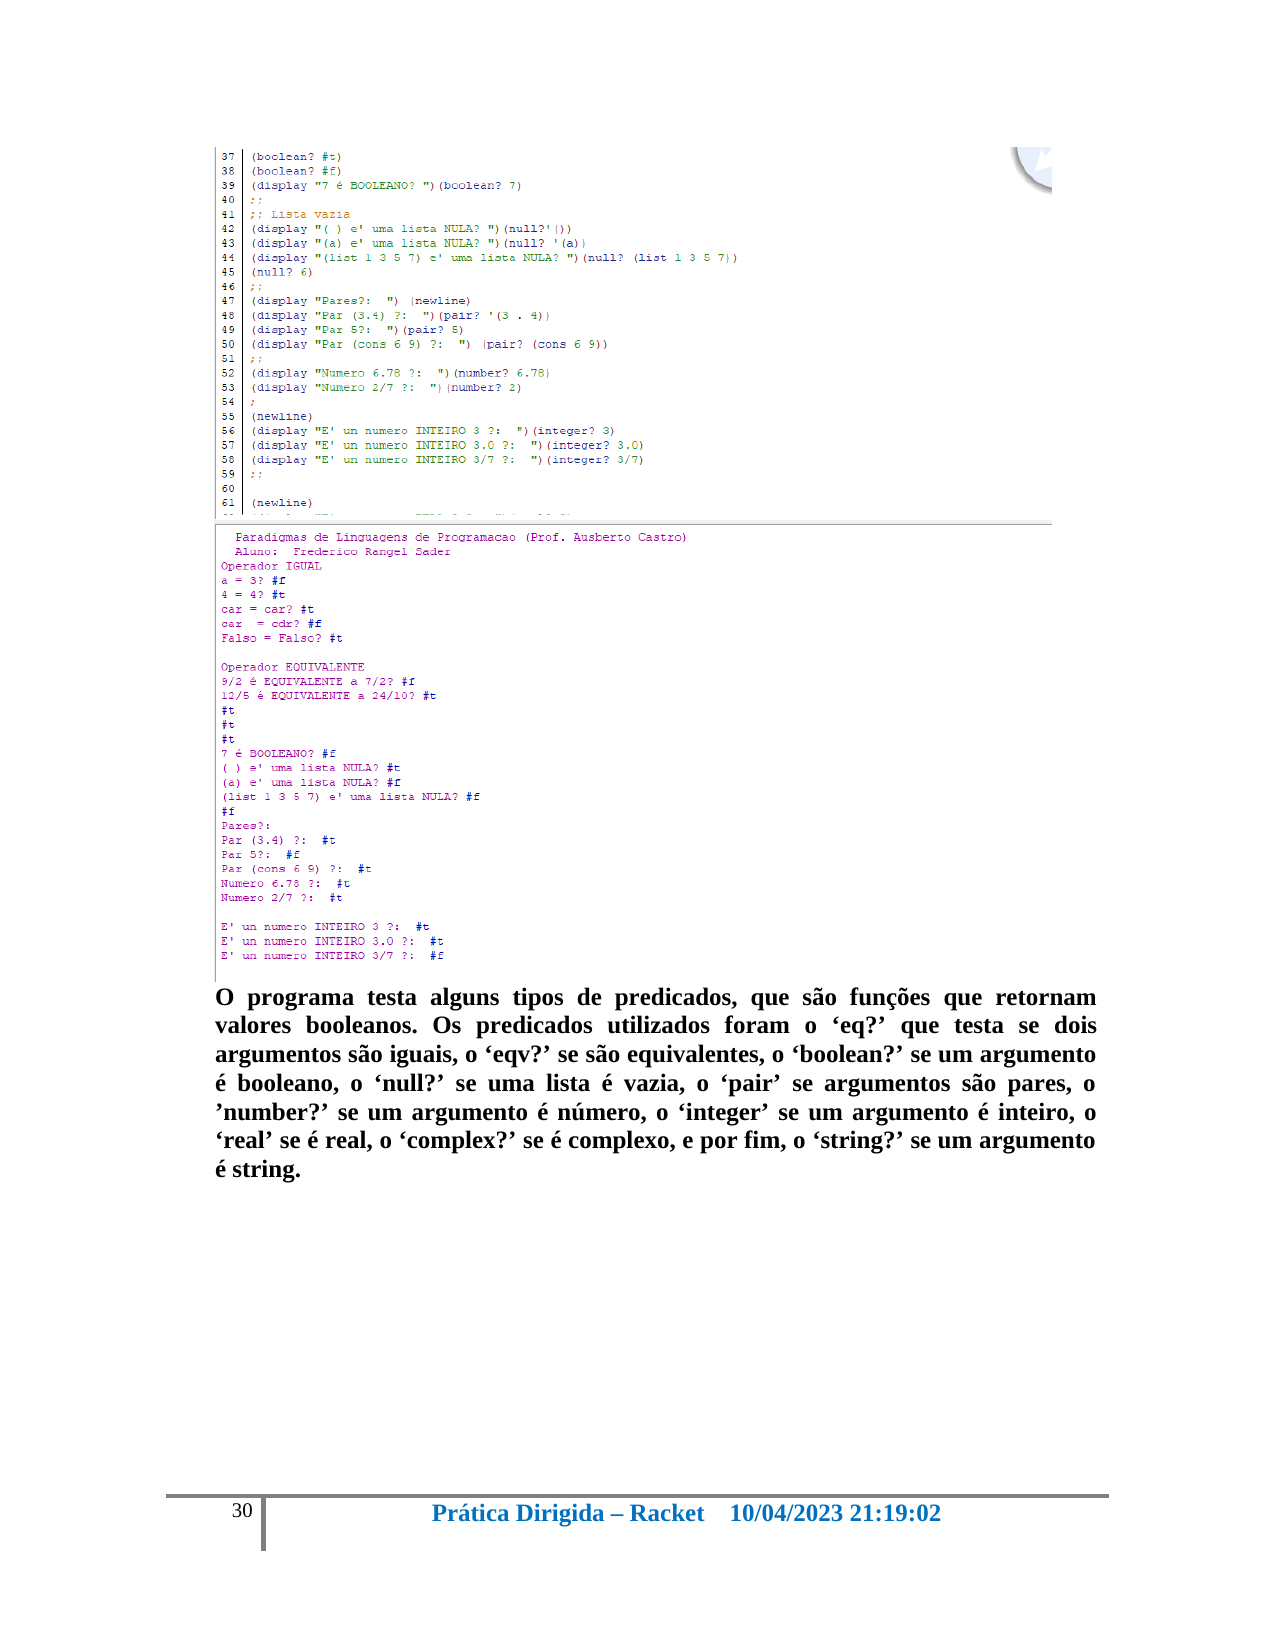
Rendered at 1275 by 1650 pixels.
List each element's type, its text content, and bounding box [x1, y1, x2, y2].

picture [214, 147, 1052, 982]
text O programa testa alguns tipos de predicados, que são funções que retornam valores booleanos. Os predicados utilizados foram o ‘eq?’ que testa se dois argumentos são iguais, o ‘eqv?’ se são equivalentes, o ‘boolean?’ se um argumento é booleano, o ‘null?’ se uma lista é vazia, o ‘pair’ se argumentos são pares, o ’number?’ se um argumento é número, o ‘integer’ se um argumento é inteiro, o ‘real’ se é real, o ‘complex?’ se é complexo, e por fim, o ‘string?’ se um argumento é string. [215, 982, 1098, 1183]
